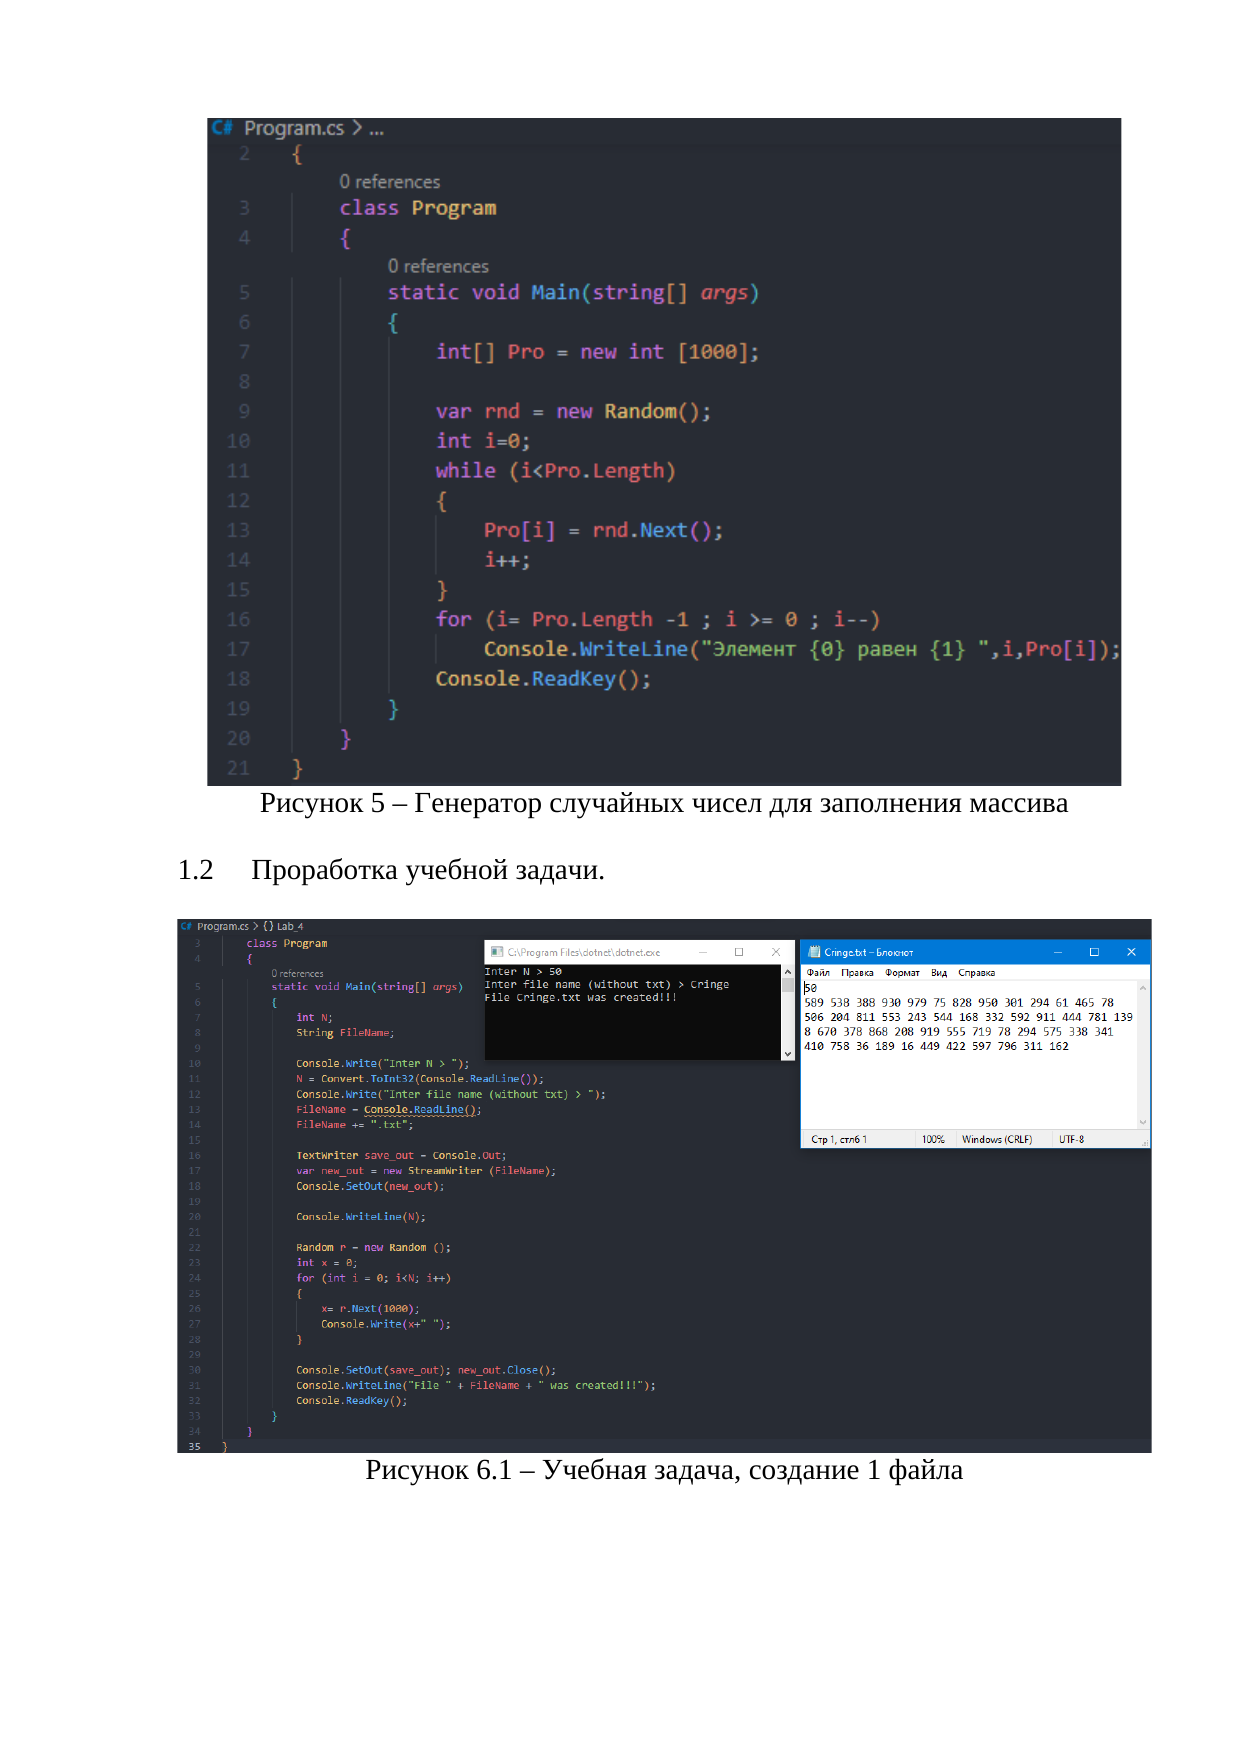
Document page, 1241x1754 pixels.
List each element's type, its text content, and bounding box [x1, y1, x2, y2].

text Рисунок 6.1 – Учебная задача, создание 1 файла [177, 1453, 1152, 1486]
text 1.2 Проработка учебной задачи. [177, 852, 1152, 886]
picture [207, 118, 1122, 786]
picture [177, 919, 1152, 1453]
text Рисунок 5 – Генератор случайных чисел для заполнения массива [177, 785, 1152, 819]
